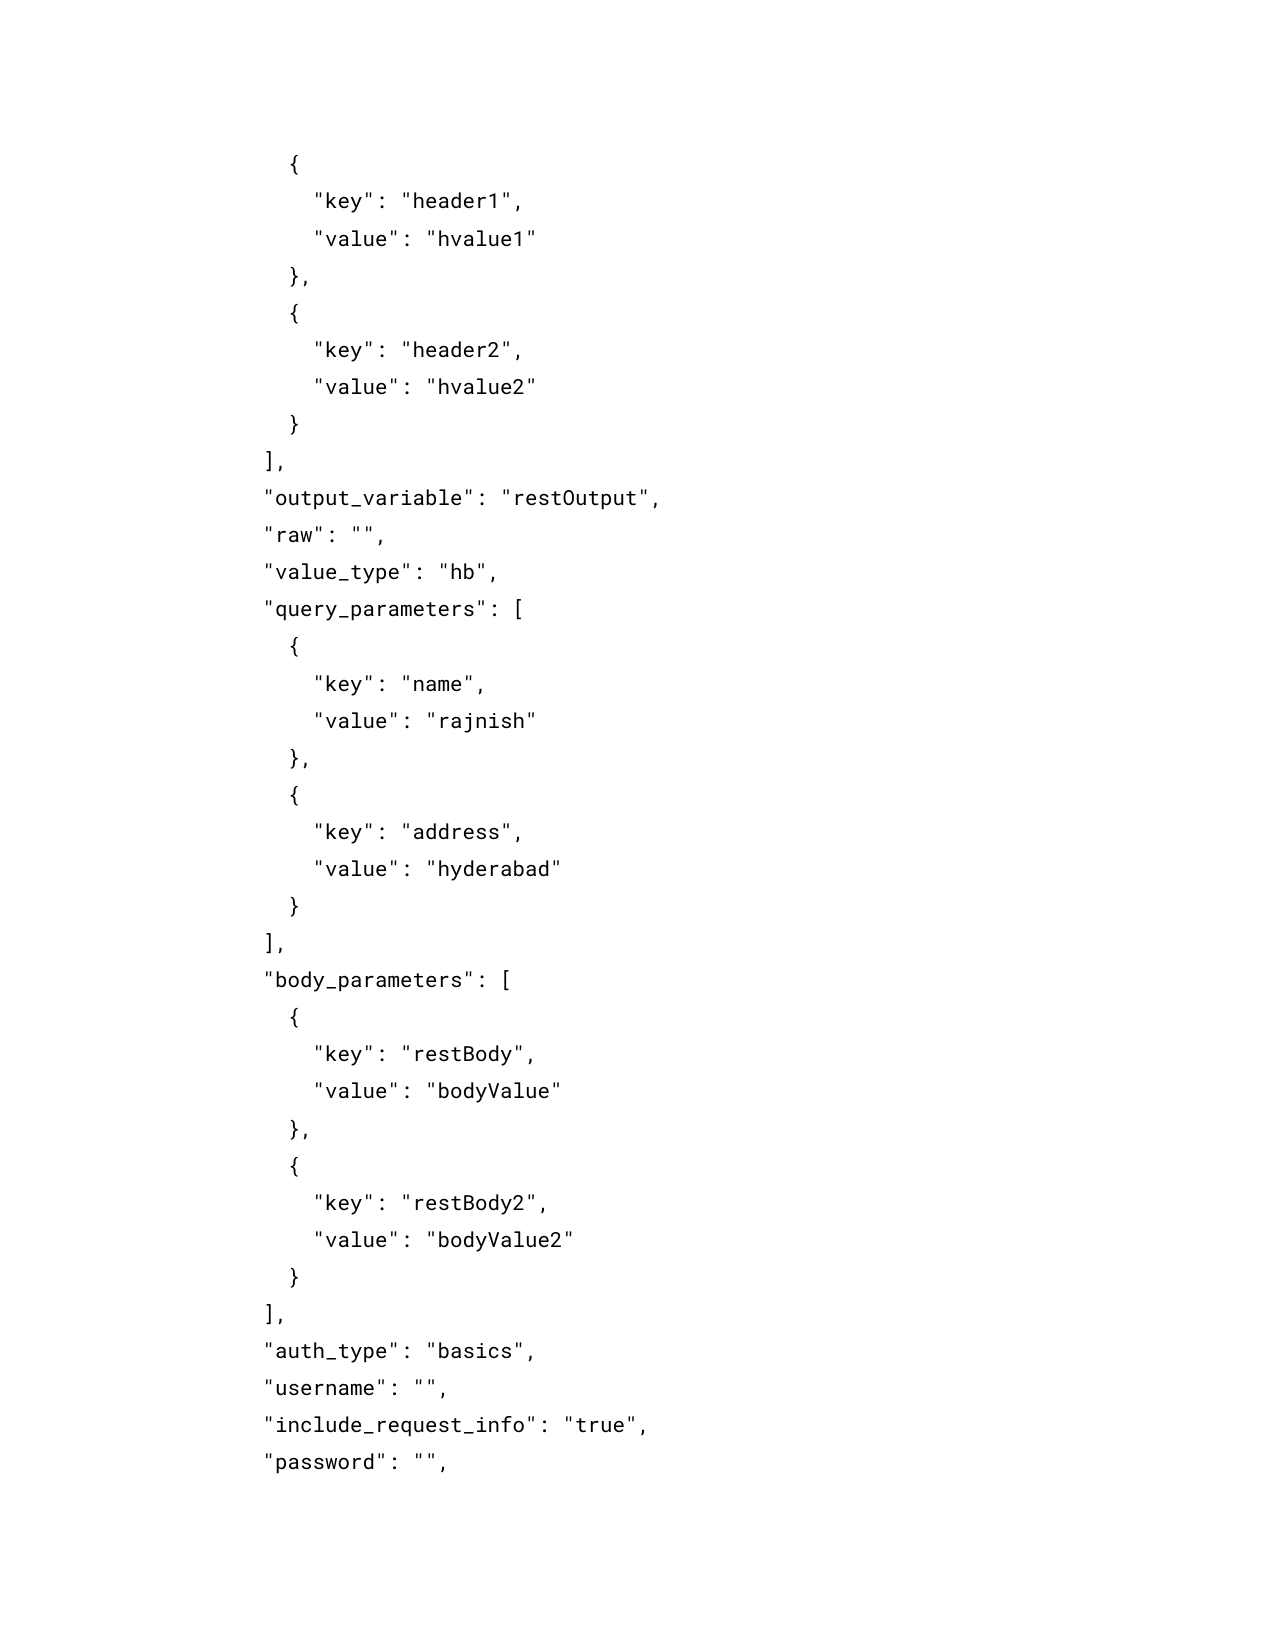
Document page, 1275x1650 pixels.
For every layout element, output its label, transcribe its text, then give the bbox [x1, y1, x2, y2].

text "auth_type": "basics", [150, 1337, 1125, 1364]
text "include_request_info": "true", [150, 1411, 1125, 1438]
text "body_parameters": [ [150, 966, 1125, 993]
text { [150, 780, 1125, 808]
text "raw": "", [150, 521, 1125, 548]
text "value_type": "hb", [150, 558, 1125, 585]
text } [150, 1262, 1125, 1290]
text "value": "hyderabad" [150, 854, 1125, 882]
text "username": "", [150, 1374, 1125, 1401]
text "value": "bodyValue2" [150, 1225, 1125, 1253]
text } [150, 409, 1125, 437]
text "value": "rajnish" [150, 706, 1125, 734]
text ], [150, 1299, 1125, 1327]
text { [150, 150, 1125, 177]
text { [150, 1003, 1125, 1030]
text "output_variable": "restOutput", [150, 484, 1125, 511]
text }, [150, 1114, 1125, 1142]
text ], [150, 447, 1125, 474]
text { [150, 298, 1125, 326]
text "key": "restBody2", [150, 1188, 1125, 1216]
text }, [150, 261, 1125, 289]
text "value": "bodyValue" [150, 1077, 1125, 1104]
text "password": "", [150, 1448, 1125, 1475]
text "key": "restBody", [150, 1040, 1125, 1067]
text }, [150, 743, 1125, 771]
text "value": "hvalue1" [150, 224, 1125, 252]
text "key": "header2", [150, 335, 1125, 363]
text "key": "header1", [150, 187, 1125, 214]
text { [150, 632, 1125, 659]
text "key": "name", [150, 669, 1125, 697]
text { [150, 1151, 1125, 1179]
text "key": "address", [150, 817, 1125, 845]
text } [150, 892, 1125, 919]
text "value": "hvalue2" [150, 372, 1125, 400]
text ], [150, 929, 1125, 956]
text "query_parameters": [ [150, 595, 1125, 622]
